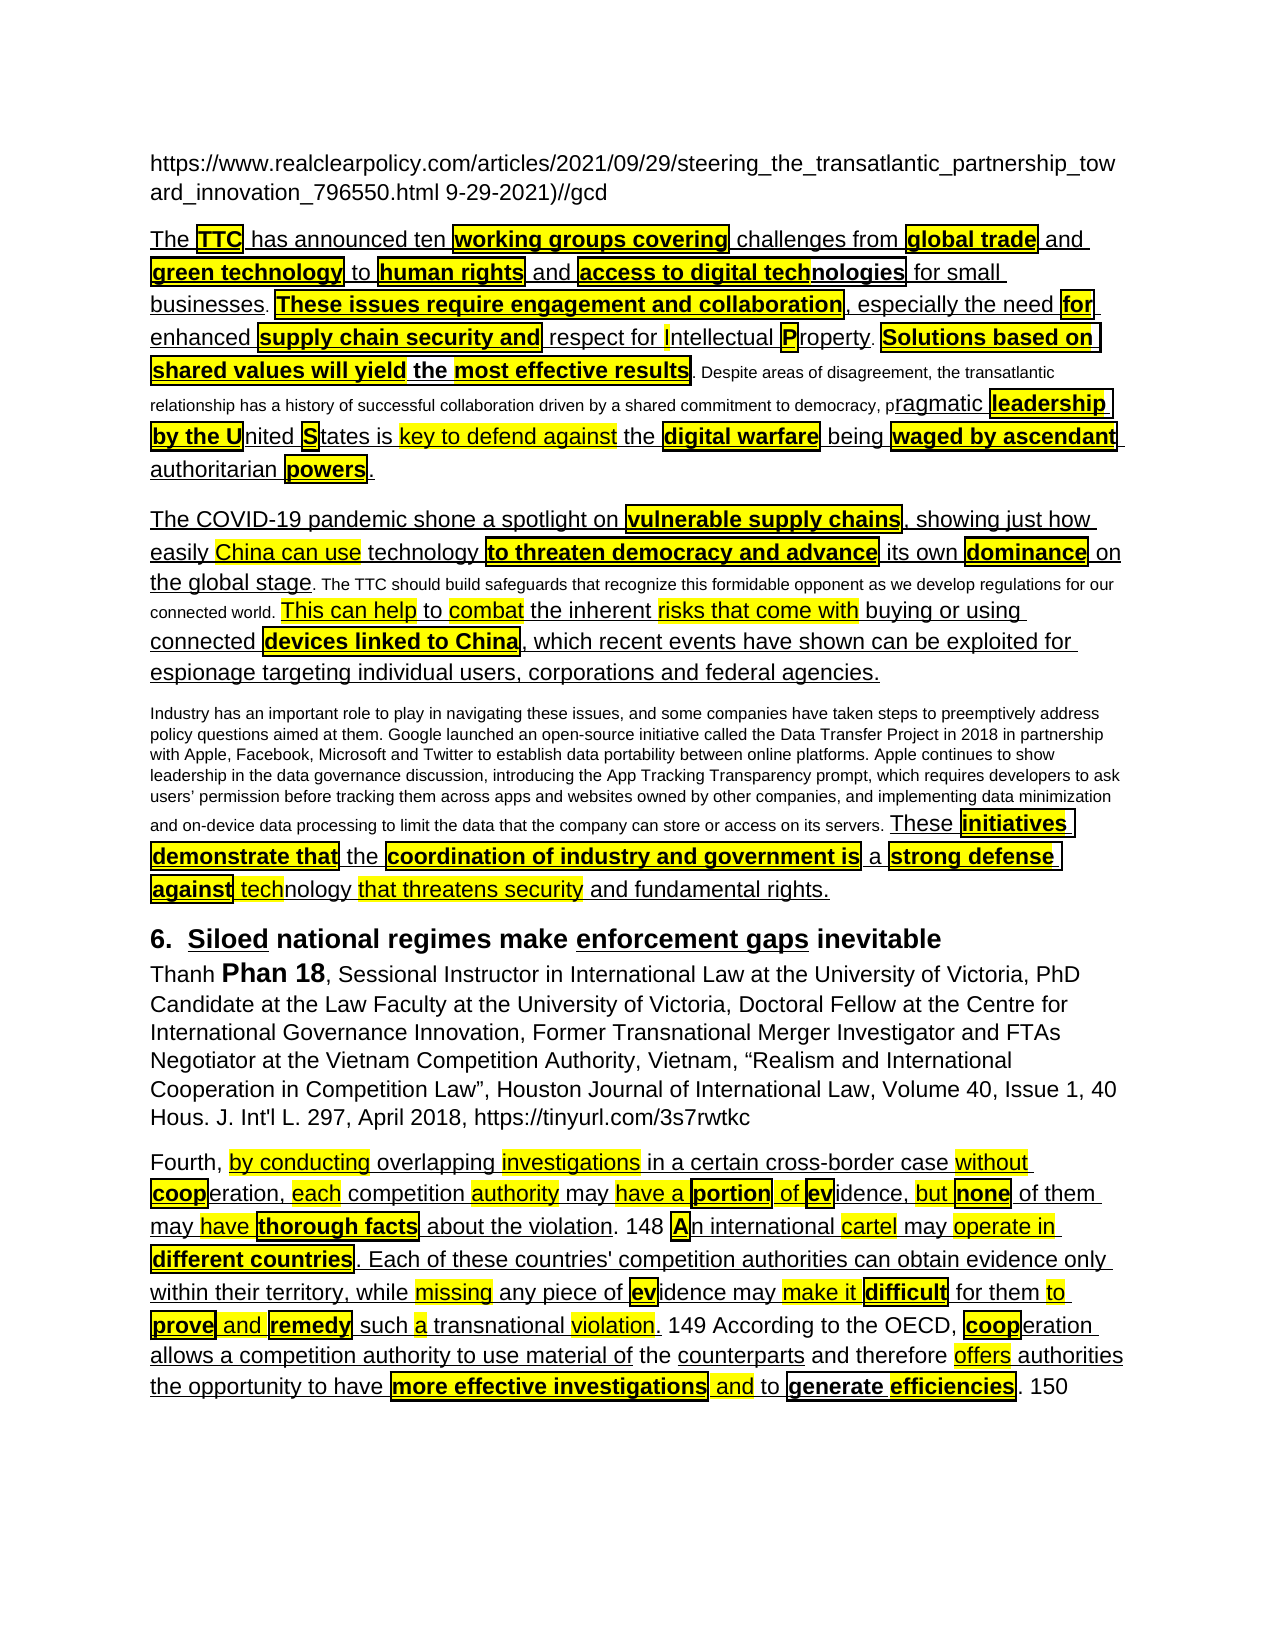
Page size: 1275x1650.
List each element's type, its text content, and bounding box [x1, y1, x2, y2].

text Industry has an important role to play in navigating these issues, and some companies have taken steps to preemptively address policy questions aimed at them. Google launched an open-source initiative called the Data Transfer Project in 2018 in partnership with Apple, Facebook, Microsoft and Twitter to establish data portability between online platforms. Apple continues to show leadership in the data governance discussion, introducing the App Tracking Transparency prompt, which requires developers to ask users’ permission before tracking them across apps and websites owned by other companies, and implementing data minimization and on-device data processing to limit the data that the company can store or access on its servers. These initiatives demonstrate that the coordination of industry and government is a strong defense against technology that threatens security and fundamental rights. [150, 704, 1125, 904]
text The TTC has announced ten working groups covering challenges from global trade and green technology to human rights and access to digital technologies for small businesses. These issues require engagement and collaboration, especially the need for enhanced supply chain security and respect for Intellectual Property. Solutions based on shared values will yield the most effective results. Despite areas of disagreement, the transatlantic relationship has a history of successful collaboration driven by a shared commitment to democracy, pragmatic leadership by the United States is key to defend against the digital warfare being waged by ascendant authoritarian powers. [150, 223, 1125, 446]
subtitle Siloed national regimes make enforcement gaps inevitable [150, 923, 1125, 955]
text Thanh Phan 18, Sessional Instructor in International Law at the University of Victoria, PhD Candidate at the Law Faculty at the University of Victoria, Doctoral Fellow at the Centre for International Governance Innovation, Former Transnational Merger Investigator and FTAs Negotiator at the Vietnam Competition Authority, Vietnam, “Realism and International Cooperation in Competition Law”, Houston Journal of International Law, Volume 40, Issue 1, 40 Hous. J. Int'l L. 297, April 2018, https://tinyurl.com/3s7rwtkc [150, 957, 1125, 1131]
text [150, 150, 1125, 205]
text Fourth, by conducting overlapping investigations in a certain cross-border case without cooperation, each competition authority may have a portion of evidence, but none of them may have thorough facts about the violation. 148 An international cartel may operate in different countries. Each of these countries' competition authorities can obtain evidence only within their territory, while missing any piece of evidence may make it difficult for them to prove and remedy such a transnational violation. 149 According to the OECD, cooperation allows a competition authority to use material of the counterparts and therefore offers authorities the opportunity to have more effective investigations and to generate efficiencies. 150 [150, 1149, 1125, 1402]
text The COVID-19 pandemic shone a spotlight on vulnerable supply chains, showing just how easily China can use technology to threaten democracy and advance its own dominance on the global stage. The TTC should build safeguards that recognize this formidable opponent as we develop regulations for our connected world. This can help to combat the inherent risks that come with buying or using connected devices linked to China, which recent events have shown can be exploited for espionage targeting individual users, corporations and federal agencies. [150, 503, 1125, 685]
